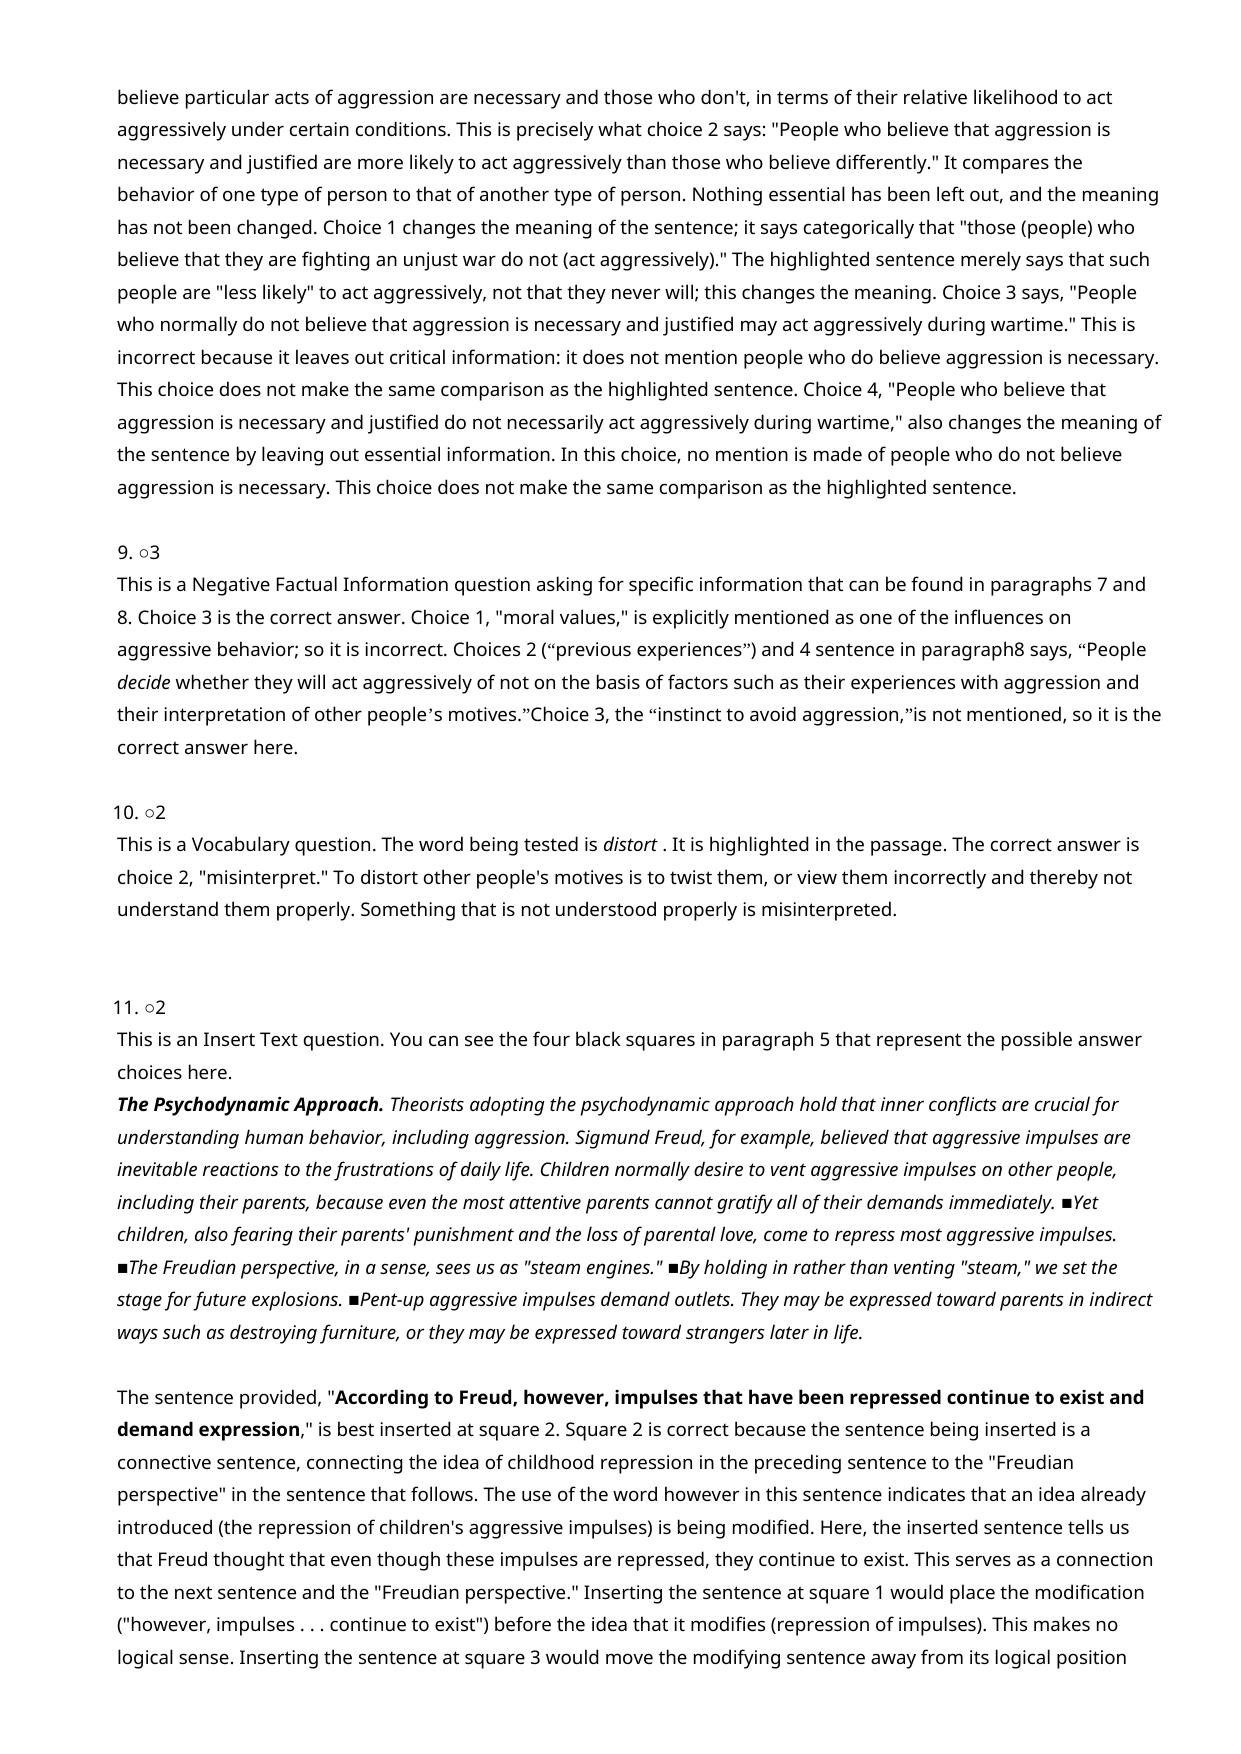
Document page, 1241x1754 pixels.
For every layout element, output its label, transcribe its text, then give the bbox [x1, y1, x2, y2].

text This is a Negative Factual Information question asking for specific information that can be found in paragraphs 7 and 8. Choice 3 is the correct answer. Choice 1, "moral values," is explicitly mentioned as one of the influences on aggressive behavior; so it is incorrect. Choices 2 (“previous experiences”) and 4 sentence in paragraph8 says, “People decide whether they will act aggressively of not on the basis of factors such as their experiences with aggression and their interpretation of other people’s motives.”Choice 3, the “instinct to avoid aggression,”is not mentioned, so it is the correct answer here. [117, 568, 1165, 763]
text This is an Insert Text question. You can see the four black squares in paragraph 5 that represent the possible answer choices here. [117, 1023, 1165, 1088]
text 10. ○2 [75, 796, 1165, 828]
text The Psychodynamic Approach. Theorists adopting the psychodynamic approach hold that inner conflicts are crucial for understanding human behavior, including aggression. Sigmund Freud, for example, believed that aggressive impulses are inevitable reactions to the frustrations of daily life. Children normally desire to vent aggressive impulses on other people, including their parents, because even the most attentive parents cannot gratify all of their demands immediately. ■Yet children, also fearing their parents' punishment and the loss of parental love, come to repress most aggressive impulses. ■The Freudian perspective, in a sense, sees us as "steam engines." ■By holding in rather than venting "steam," we set the stage for future explosions. ■Pent-up aggressive impulses demand outlets. They may be expressed toward parents in indirect ways such as destroying furniture, or they may be expressed toward strangers later in life. [117, 1088, 1165, 1348]
text 9. ○3 [75, 536, 1165, 568]
text 11. ○2 [75, 991, 1165, 1023]
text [117, 81, 1165, 503]
text This is a Vocabulary question. The word being tested is distort . It is highlighted in the passage. The correct answer is choice 2, "misinterpret." To distort other people's motives is to twist them, or view them incorrectly and thereby not understand them properly. Something that is not understood properly is misinterpreted. [117, 828, 1165, 926]
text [117, 1381, 1165, 1673]
